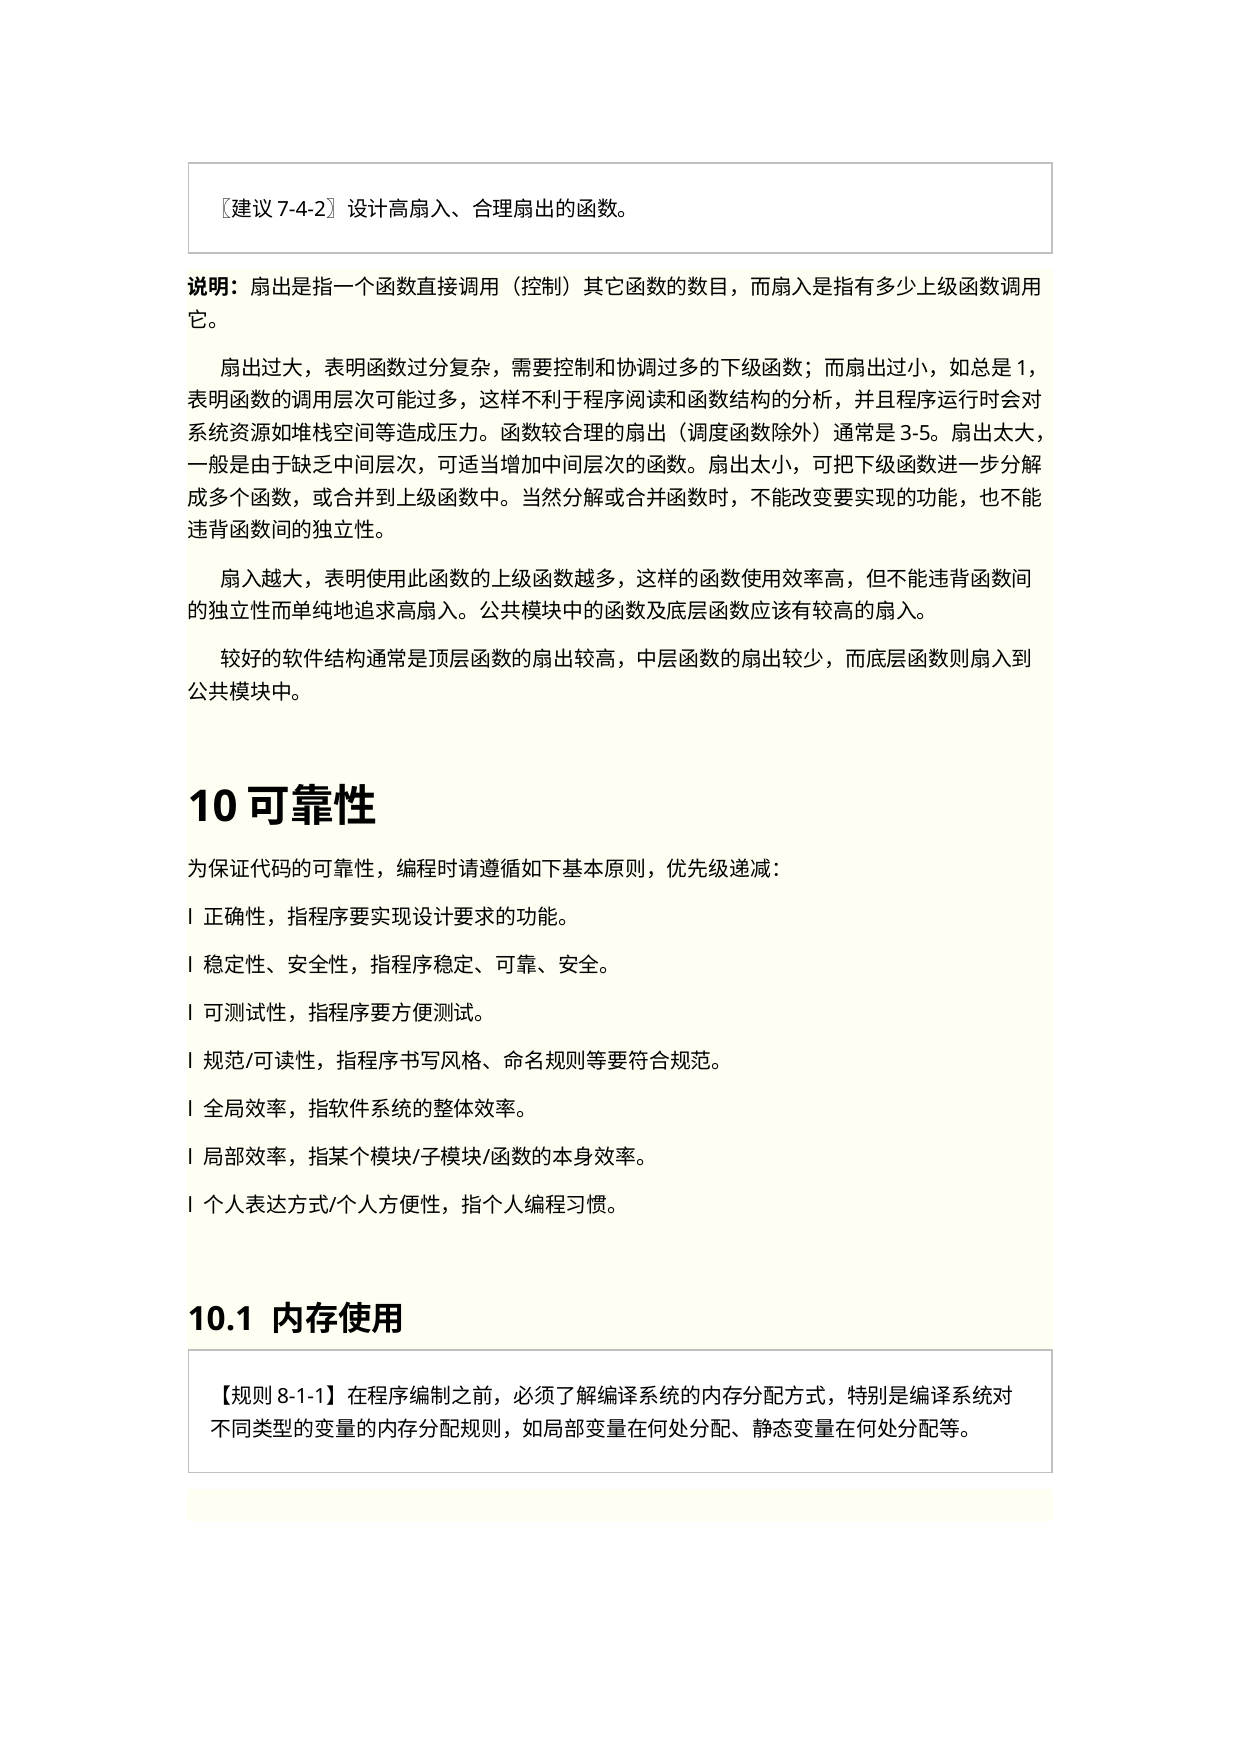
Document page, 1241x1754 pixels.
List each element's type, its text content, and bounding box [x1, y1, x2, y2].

text l 全局效率，指软件系统的整体效率。 [187, 1091, 1053, 1124]
table_header 〖建议7-4-2〗设计高扇入、合理扇出的函数。 [189, 164, 1051, 252]
text 10可靠性 [187, 770, 1053, 835]
text l 规范/可读性，指程序书写风格、命名规则等要符合规范。 [187, 1043, 1053, 1076]
text l 个人表达方式/个人方便性，指个人编程习惯。 [187, 1188, 1053, 1220]
table_header 【规则8-1-1】在程序编制之前，必须了解编译系统的内存分配方式，特别是编译系统对不同类型的变量的内存分配规则，如局部变量在何处分配、静态变量在何处分配等。 [189, 1351, 1051, 1472]
text 较好的软件结构通常是顶层函数的扇出较高，中层函数的扇出较少，而底层函数则扇入到公共模块中。 [187, 641, 1053, 706]
text l 正确性，指程序要实现设计要求的功能。 [187, 899, 1053, 931]
text 说明：扇出是指一个函数直接调用（控制）其它函数的数目，而扇入是指有多少上级函数调用它。 [187, 269, 1053, 334]
text l 局部效率，指某个模块/子模块/函数的本身效率。 [187, 1139, 1053, 1172]
text 10.1 内存使用 [187, 1284, 1053, 1349]
text l 可测试性，指程序要方便测试。 [187, 995, 1053, 1028]
text 扇出过大，表明函数过分复杂，需要控制和协调过多的下级函数；而扇出过小，如总是1，表明函数的调用层次可能过多，这样不利于程序阅读和函数结构的分析，并且程序运行时会对系统资源如堆栈空间等造成压力。函数较合理的扇出（调度函数除外）通常是3-5。扇出太大，一般是由于缺乏中间层次，可适当增加中间层次的函数。扇出太小，可把下级函数进一步分解成多个函数，或合并到上级函数中。当然分解或合并函数时，不能改变要实现的功能，也不能违背函数间的独立性。 [187, 350, 1053, 545]
text 为保证代码的可靠性，编程时请遵循如下基本原则，优先级递减： [187, 851, 1053, 883]
text l 稳定性、安全性，指程序稳定、可靠、安全。 [187, 947, 1053, 979]
text 扇入越大，表明使用此函数的上级函数越多，这样的函数使用效率高，但不能违背函数间的独立性而单纯地追求高扇入。公共模块中的函数及底层函数应该有较高的扇入。 [187, 561, 1053, 626]
